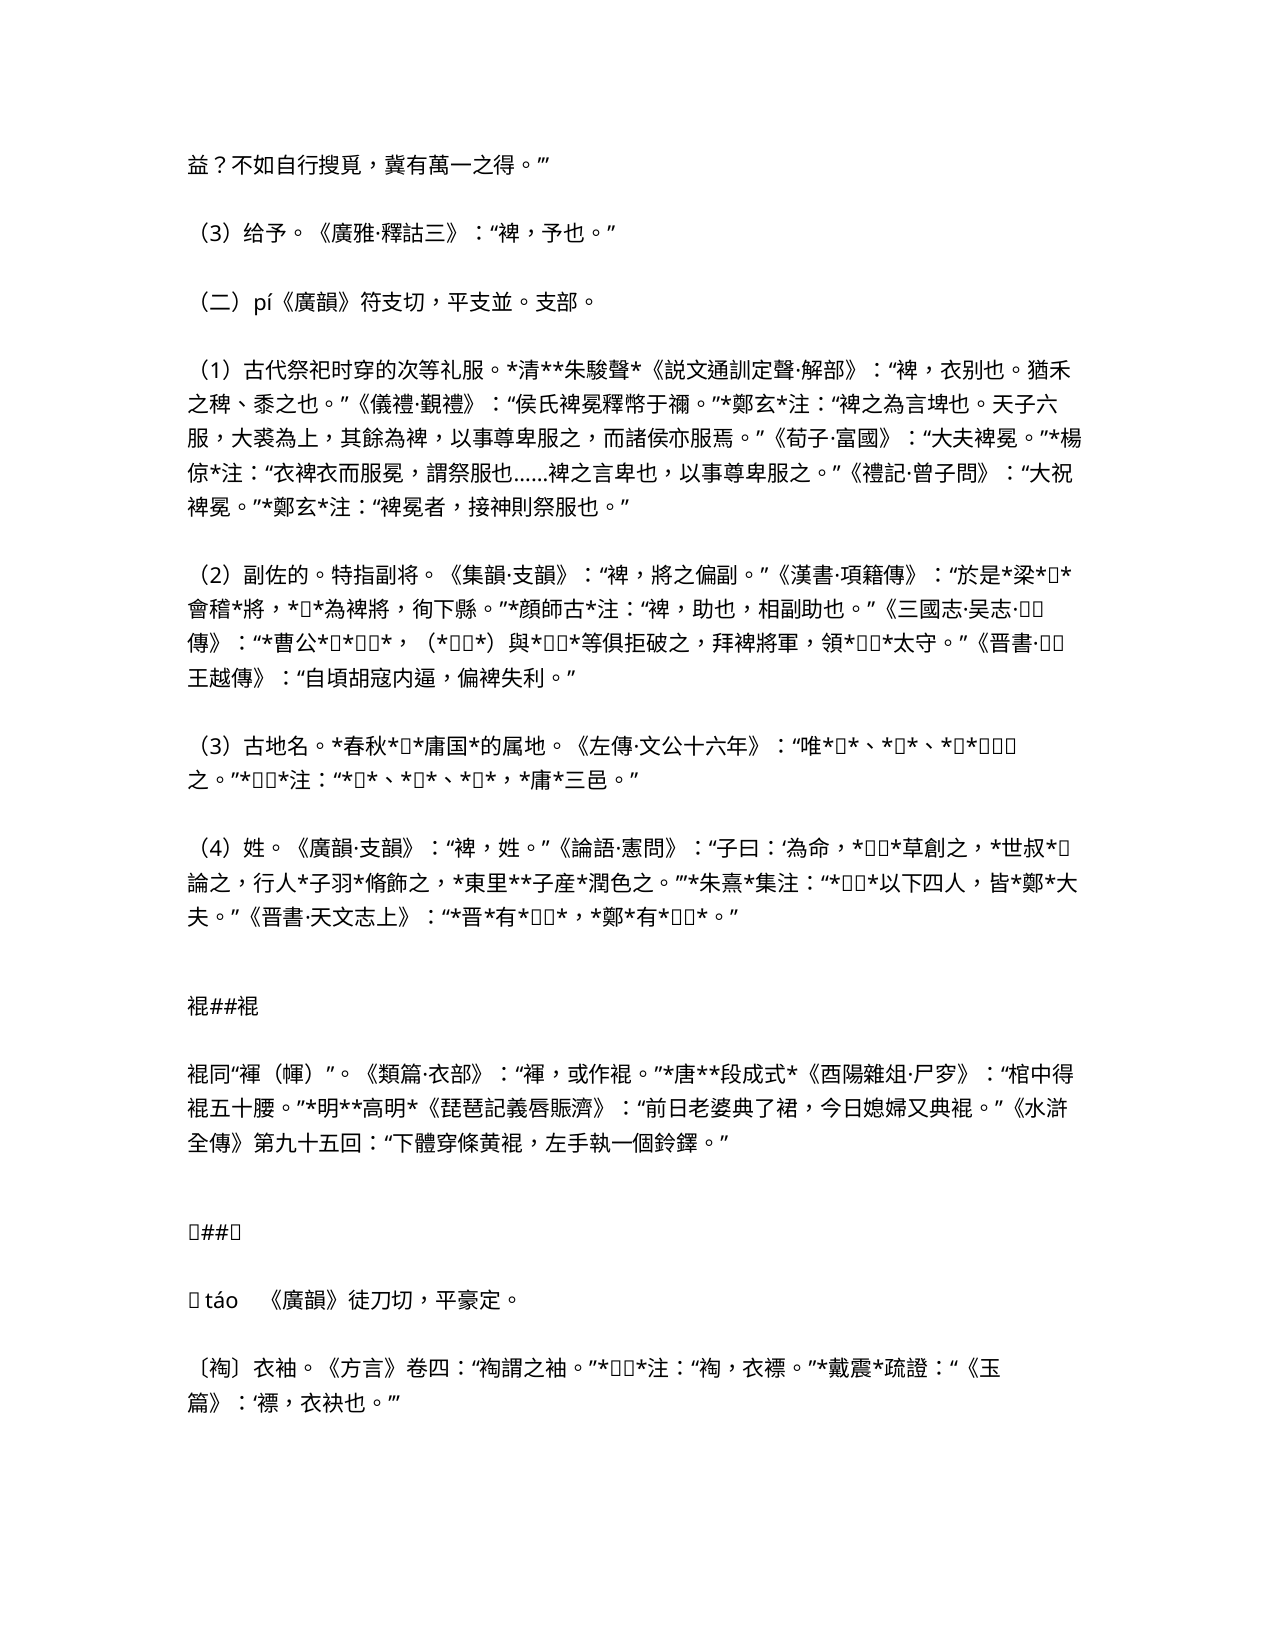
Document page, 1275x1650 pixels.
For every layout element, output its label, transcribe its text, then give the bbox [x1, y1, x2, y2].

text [187, 150, 1087, 966]
text 裩##裩 裩同“褌（㡓）”。《類篇·衣部》：“褌，或作裩。”*唐**段成式*《酉陽雜俎·尸穸》：“棺中得裩五十腰。”*明**高明*《琵琶記義唇賑濟》：“前日老婆典了裙，今日媳婦又典裩。”《水滸全傳》第九十五回：“下體穿條黄裩，左手執一個鈴鐸。” [187, 991, 1087, 1191]
text 裪##裪 裪táo 《廣韻》徒刀切，平豪定。 〔裪𧝃〕衣袖。《方言》卷四：“裪𧝃謂之袖。”*郭璞*注：“裪，衣褾。”*戴震*疏證：“《玉篇》：‘褾，衣袂也。’” [187, 1217, 1087, 1451]
